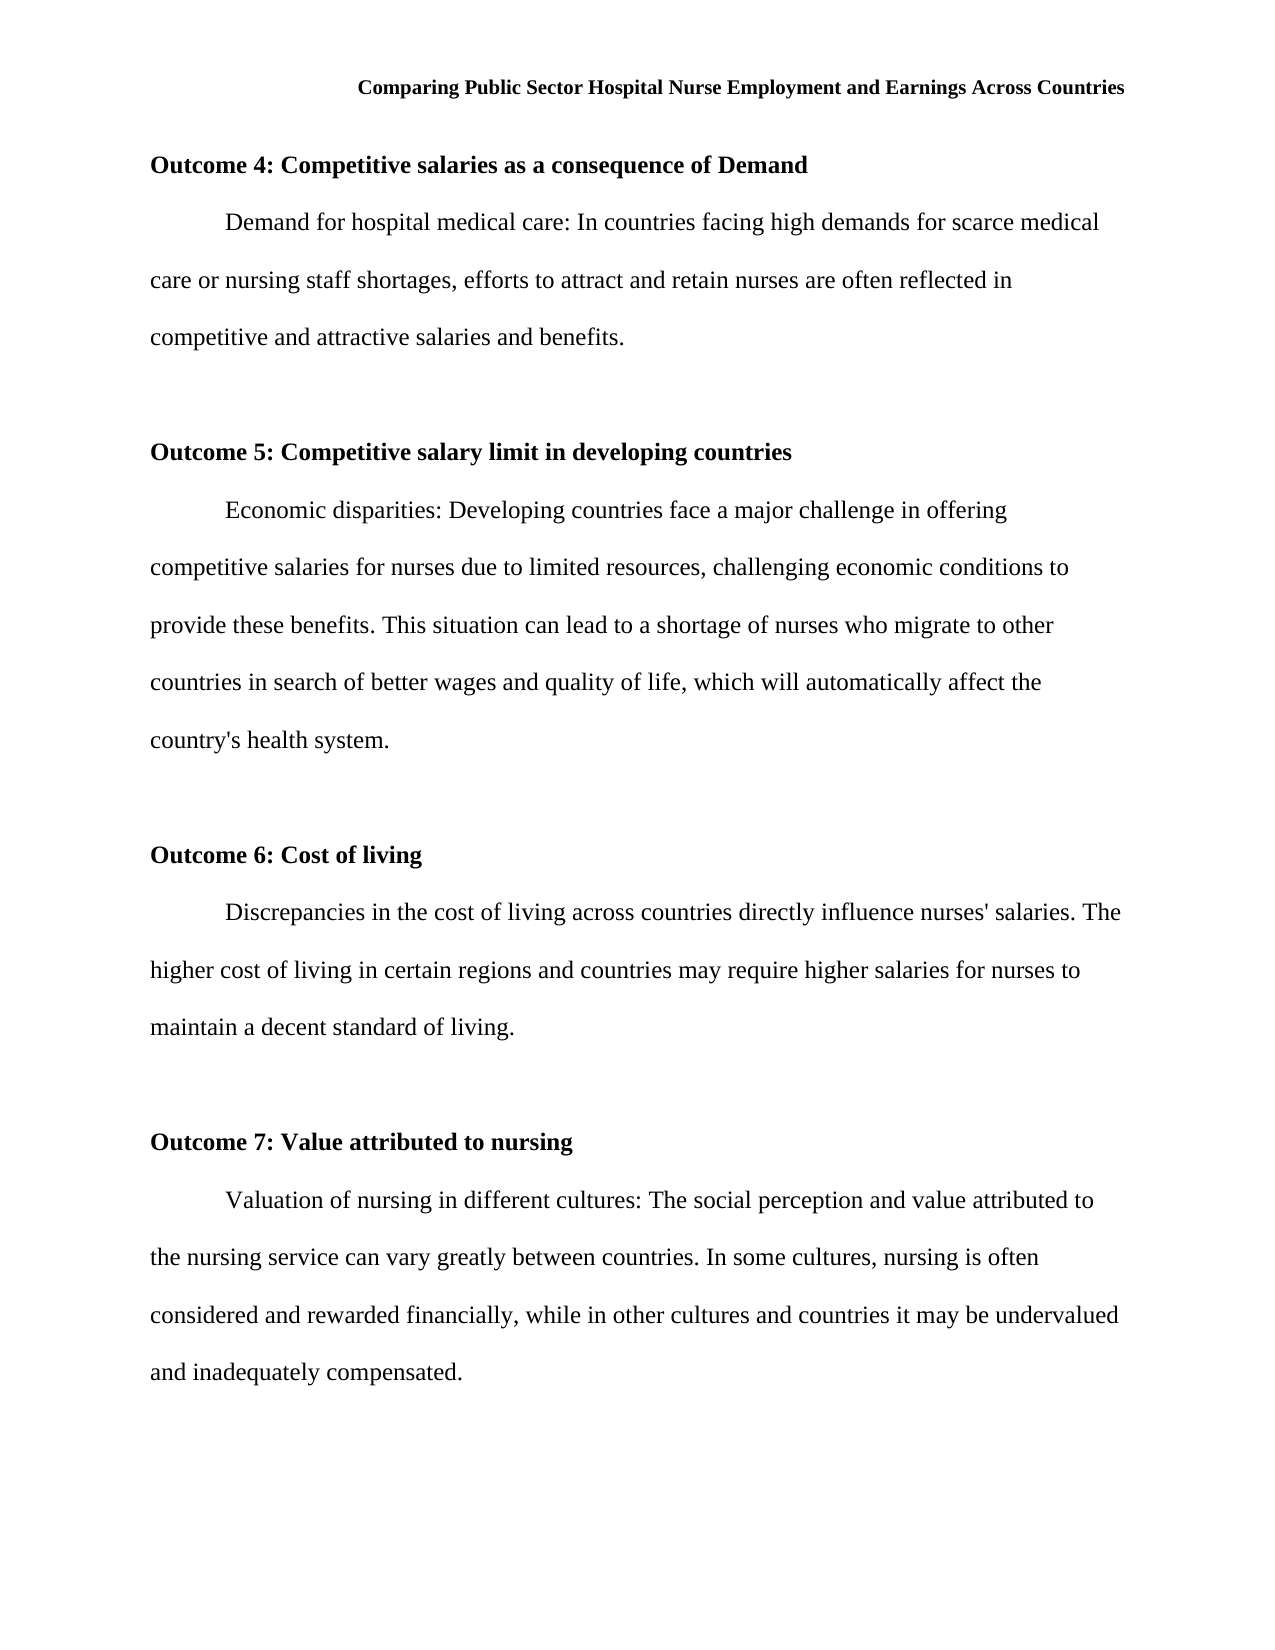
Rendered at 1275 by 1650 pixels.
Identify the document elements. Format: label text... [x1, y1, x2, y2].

subtitle Outcome 7: Value attributed to nursing [150, 1127, 1125, 1156]
text Discrepancies in the cost of living across countries directly influence nurses' salaries. The higher cost of living in certain regions and countries may require higher salaries for nurses to maintain a decent standard of living. [150, 897, 1125, 1041]
subtitle Outcome 4: Competitive salaries as a consequence of Demand [150, 150, 1125, 179]
text Valuation of nursing in different cultures: The social perception and value attributed to the nursing service can vary greatly between countries. In some cultures, nursing is often considered and rewarded financially, while in other cultures and countries it may be undervalued and inadequately compensated. [150, 1185, 1125, 1386]
subtitle Outcome 6: Cost of living [150, 840, 1125, 869]
text Demand for hospital medical care: In countries facing high demands for scarce medical care or nursing staff shortages, efforts to attract and retain nurses are often reflected in competitive and attractive salaries and benefits. [150, 207, 1125, 351]
subtitle Outcome 5: Competitive salary limit in developing countries [150, 437, 1125, 466]
text Economic disparities: Developing countries face a major challenge in offering competitive salaries for nurses due to limited resources, challenging economic conditions to provide these benefits. This situation can lead to a shortage of nurses who migrate to other countries in search of better wages and quality of life, which will automatically affect the country's health system. [150, 495, 1125, 754]
